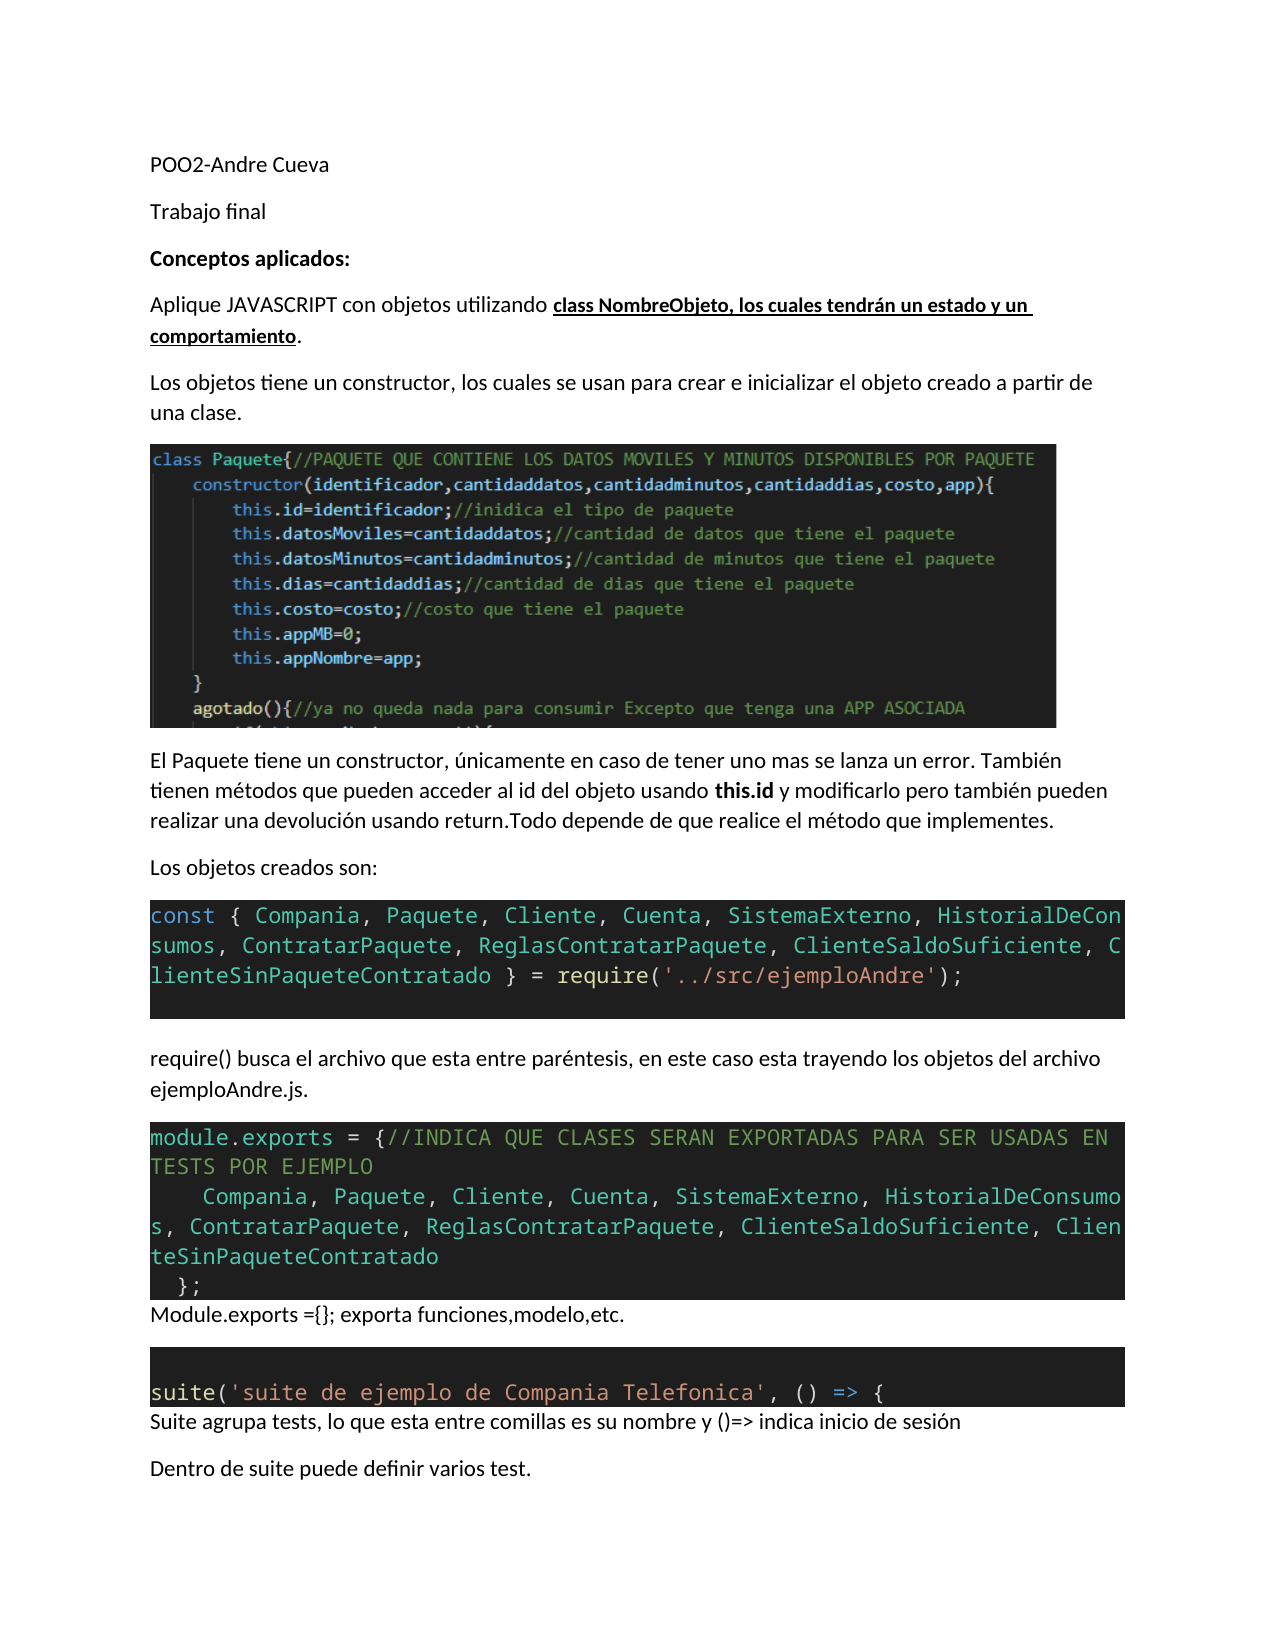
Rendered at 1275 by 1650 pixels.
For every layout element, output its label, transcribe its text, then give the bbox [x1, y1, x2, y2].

text const { Compania, Paquete, Cliente, Cuenta, SistemaExterno, HistorialDeConsumos, ContratarPaquete, ReglasContratarPaquete, ClienteSaldoSuficiente, ClienteSinPaqueteContratado } = require('../src/ejemploAndre'); [150, 900, 1125, 990]
text require() busca el archivo que esta entre paréntesis, en este caso esta trayendo los objetos del archivo ejemploAndre.js. [150, 1044, 1125, 1103]
text Los objetos creados son: [150, 853, 1125, 881]
text Trabajo final [150, 197, 1125, 225]
text Module.exports ={}; exporta funciones,modelo,etc. [150, 1300, 1125, 1328]
text Conceptos aplicados: [150, 244, 1125, 272]
text Aplique JAVASCRIPT con objetos utilizando class NombreObjeto, los cuales tendrán un estado y un comportamiento. [150, 291, 1125, 349]
text suite('suite de ejemplo de Compania Telefonica', () => { [150, 1377, 1125, 1407]
text POO2-Andre Cueva [150, 150, 1125, 178]
text Compania, Paquete, Cliente, Cuenta, SistemaExterno, HistorialDeConsumos, ContratarPaquete, ReglasContratarPaquete, ClienteSaldoSuficiente, ClienteSinPaqueteContratado [150, 1181, 1125, 1271]
picture [150, 444, 1057, 728]
text Dentro de suite puede definir varios test. [150, 1454, 1125, 1482]
text Los objetos tiene un constructor, los cuales se usan para crear e inicializar el objeto creado a partir de una clase. [150, 368, 1125, 426]
text Suite agrupa tests, lo que esta entre comillas es su nombre y ()=> indica inicio de sesión [150, 1407, 1125, 1435]
text El Paquete tiene un constructor, únicamente en caso de tener uno mas se lanza un error. También tienen métodos que pueden acceder al id del objeto usando this.id y modificarlo pero también pueden realizar una devolución usando return.Todo depende de que realice el método que implementes. [150, 746, 1125, 834]
text }; [150, 1271, 1125, 1300]
text module.exports = {//INDICA QUE CLASES SERAN EXPORTADAS PARA SER USADAS EN TESTS POR EJEMPLO [150, 1122, 1125, 1181]
